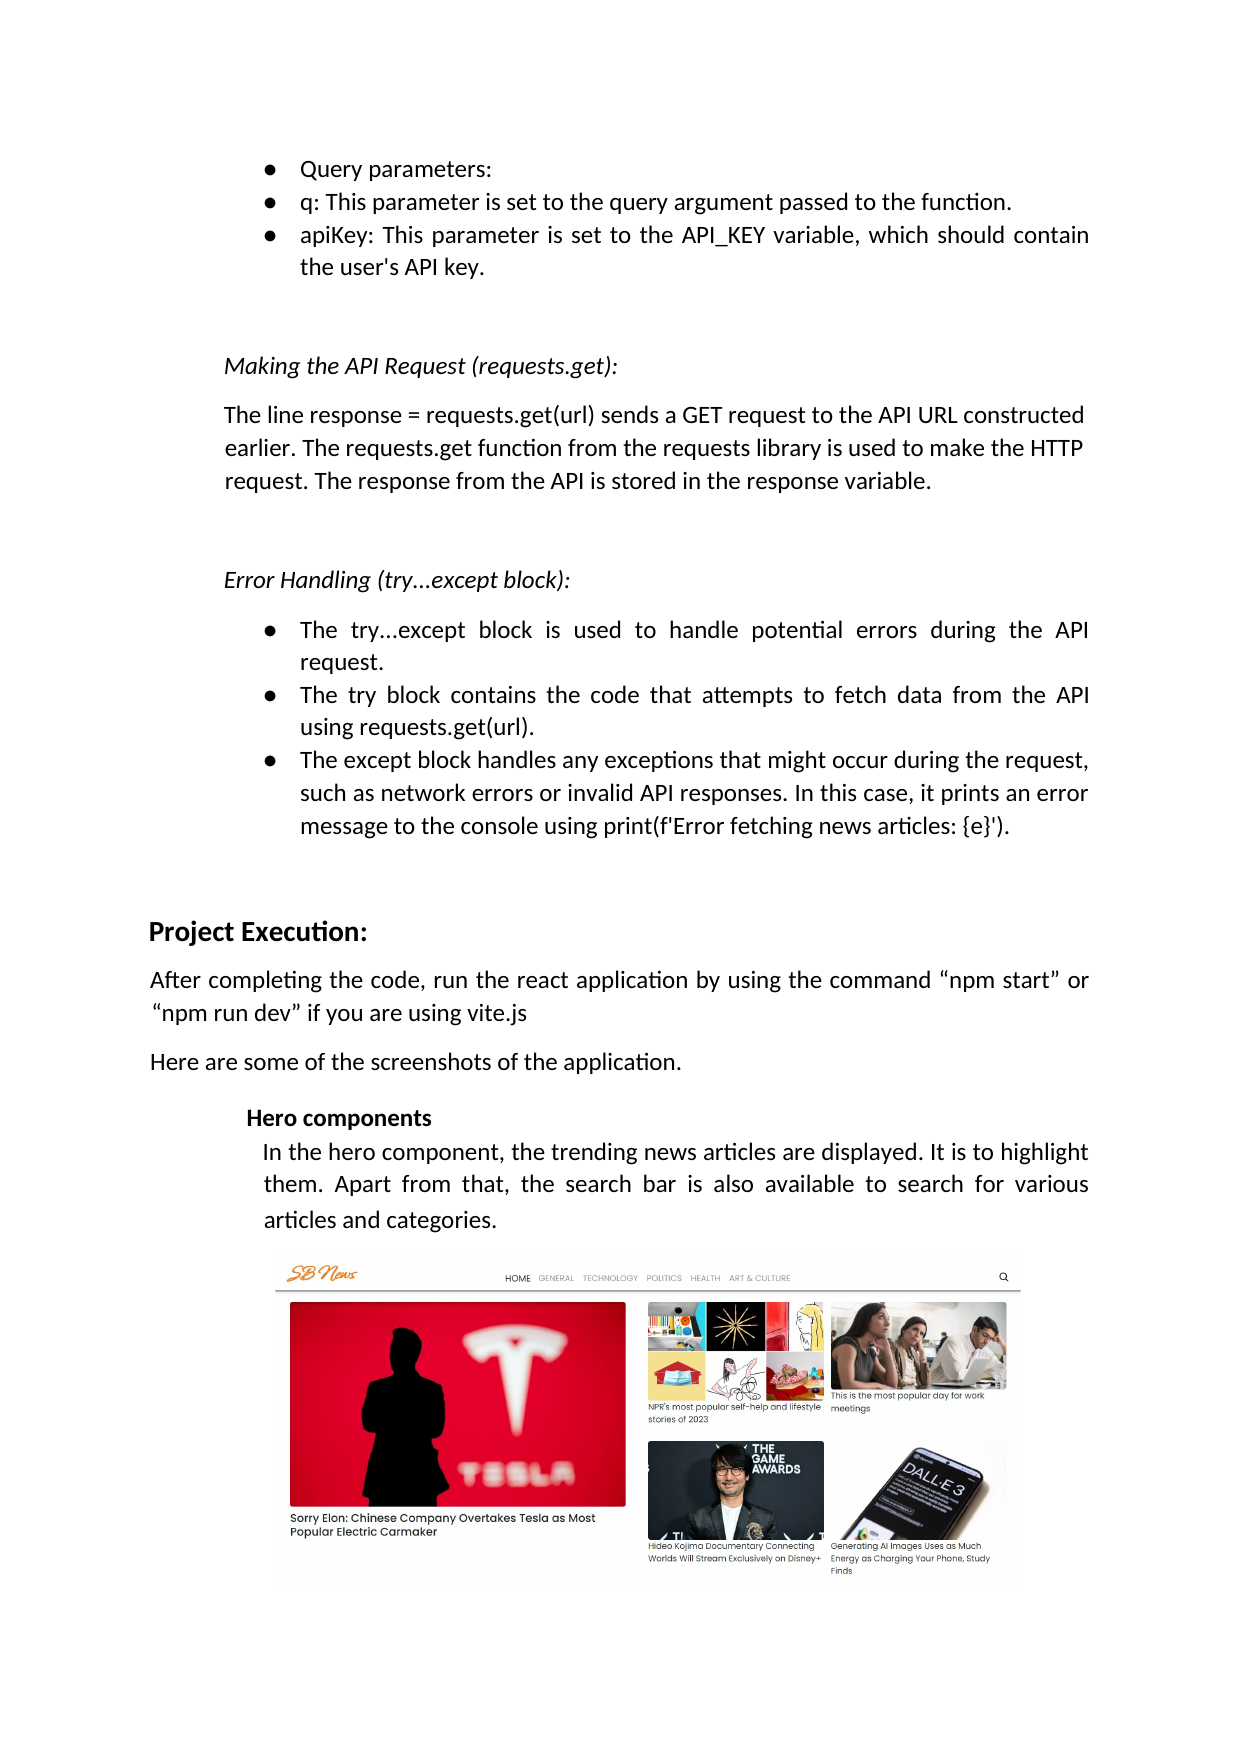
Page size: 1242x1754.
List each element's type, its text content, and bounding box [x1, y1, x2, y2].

list Query parameters: [262, 153, 1091, 184]
list apiKey: This parameter is set to the API_KEY variable, which should contain the user's API key. [262, 219, 1091, 282]
text After completing the code, run the react application by using the command “npm start” or “npm run dev” if you are using vite.js [150, 964, 1091, 1027]
list The try block contains the code that attempts to fetch data from the API using requests.get(url). [262, 679, 1091, 742]
list The try...except block is used to handle potential errors during the API request. [262, 614, 1091, 677]
text Project Execution: [148, 913, 1117, 949]
picture [275, 1252, 1021, 1588]
text The line response = requests.get(url) sends a GET request to the API URL constructed earlier. The requests.get function from the requests library is used to make the HTTP request. The response from the API is stored in the response variable. [223, 399, 1117, 496]
text Here are some of the screenshots of the application. [150, 1046, 1091, 1076]
list q: This parameter is set to the query argument passed to the function. [262, 186, 1091, 216]
list The except block handles any exceptions that might occur during the request, such as network errors or invalid API responses. In this case, it prints an error message to the console using print(f'Error fetching news articles: {e}'). [262, 744, 1091, 840]
text Making the API Request (requests.get): [223, 350, 1117, 380]
text Error Handling (try...except block): [223, 564, 1117, 595]
text Hero components [238, 1102, 1117, 1133]
